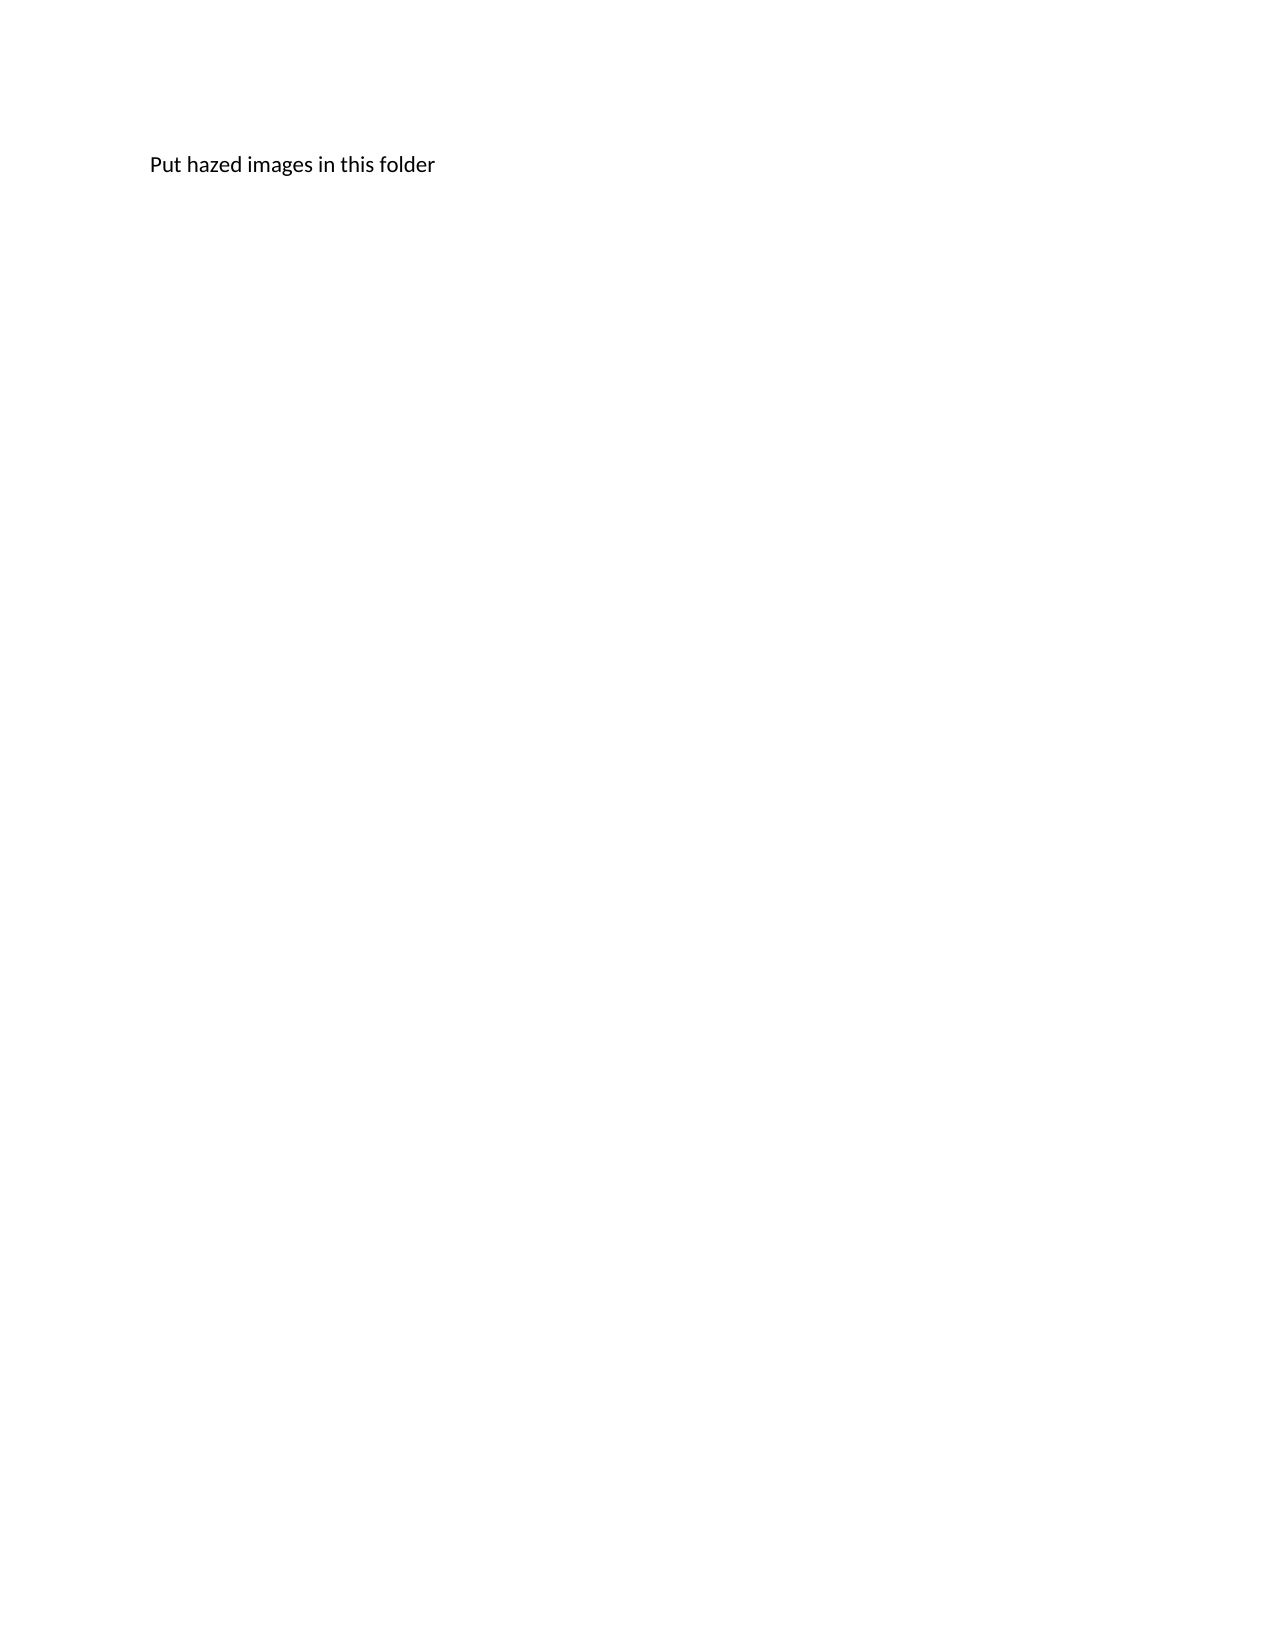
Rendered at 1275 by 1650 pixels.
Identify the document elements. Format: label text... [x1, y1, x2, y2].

text Put hazed images in this folder [150, 150, 1125, 178]
